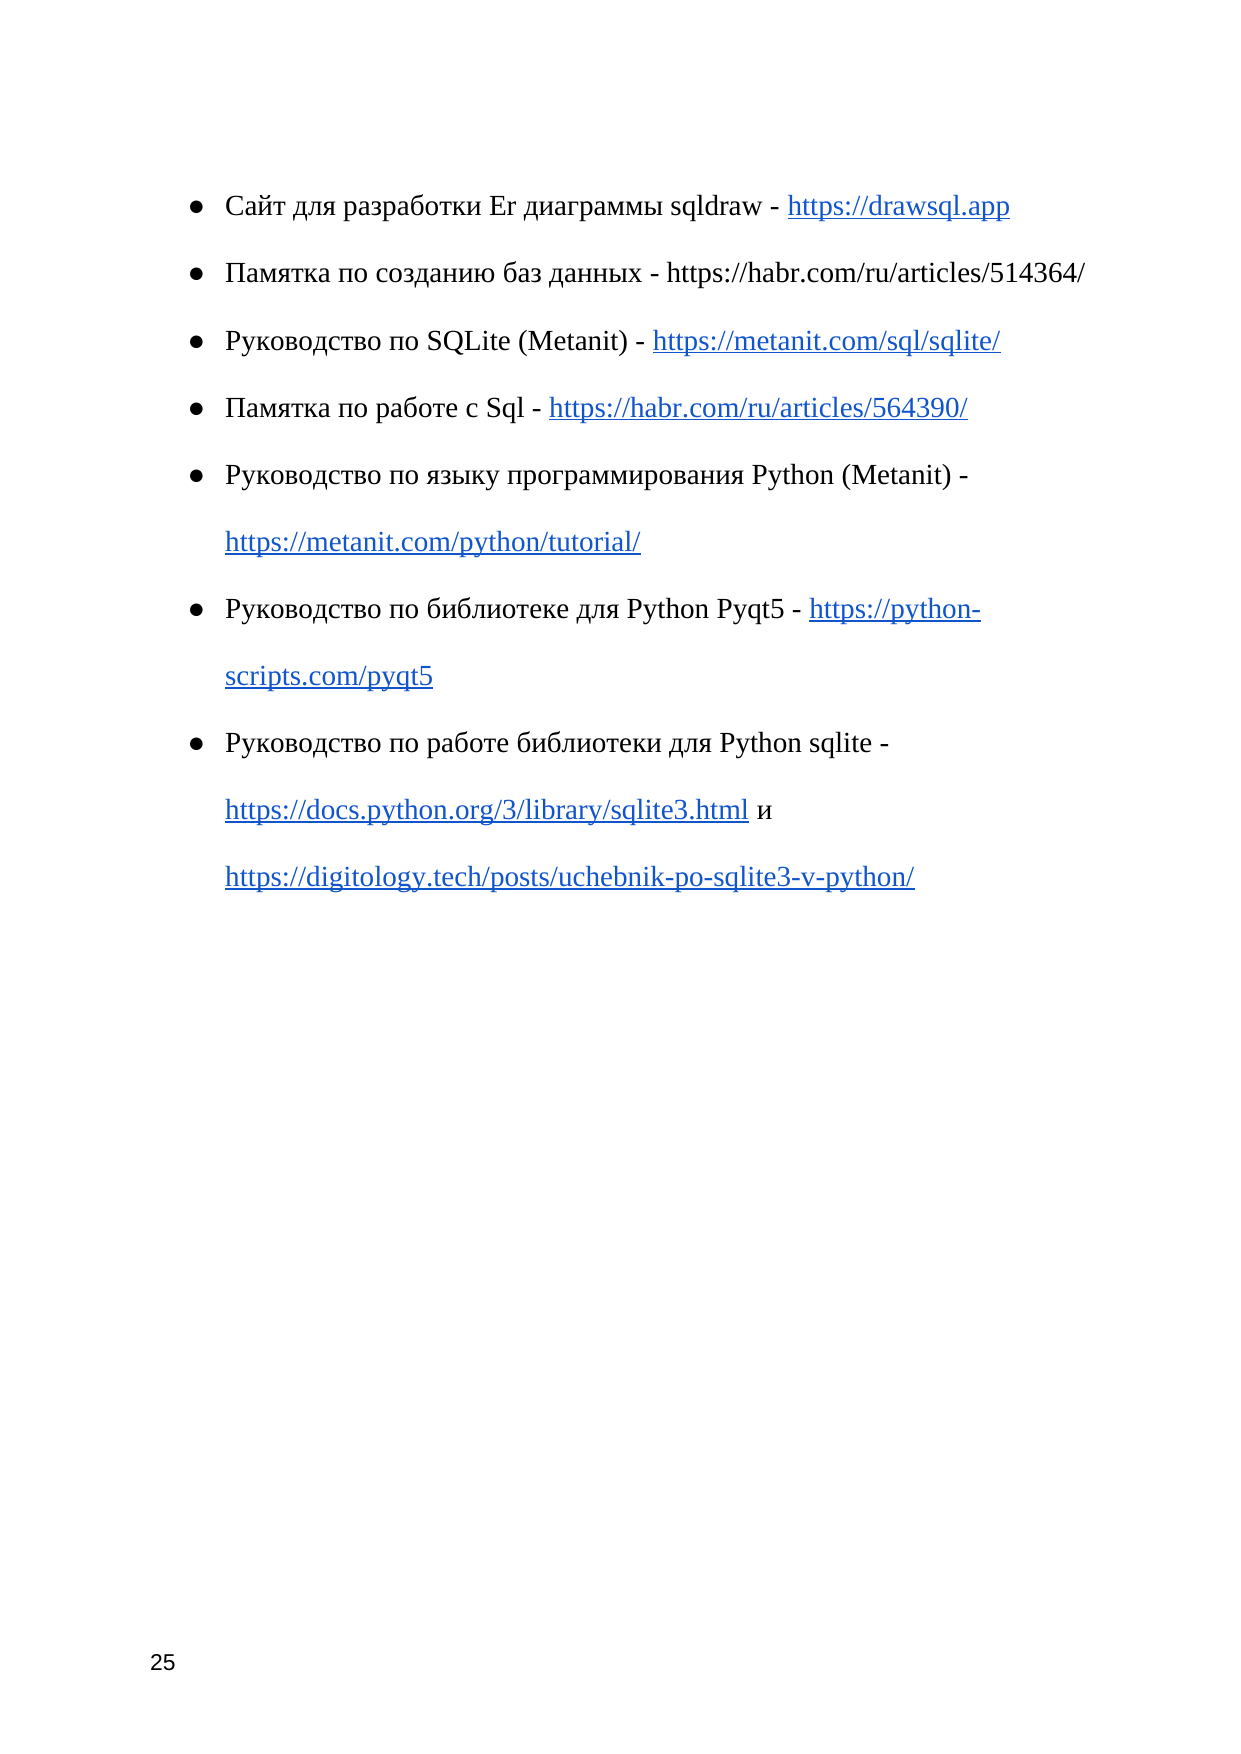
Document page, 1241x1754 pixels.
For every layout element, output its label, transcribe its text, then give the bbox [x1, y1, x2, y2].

list Руководство по библиотеке для Python Pyqt5 - https://python-scripts.com/pyqt5 [187, 591, 1090, 692]
list Памятка по созданию баз данных - https://habr.com/ru/articles/514364/ [187, 256, 1090, 289]
list Памятка по работе с Sql - https://habr.com/ru/articles/564390/ [187, 390, 1090, 423]
list Руководство по SQLite (Metanit) - https://metanit.com/sql/sqlite/ [187, 323, 1090, 356]
list Руководство по языку программирования Python (Metanit) - https://metanit.com/python/tutorial/ [187, 457, 1090, 557]
list Сайт для разработки Er диаграммы sqldraw - https://drawsql.app [187, 188, 1090, 222]
list Руководство по работе библиотеки для Python sqlite - https://docs.python.org/3/library/sqlite3.html и https://digitology.tech/posts/uchebnik-po-sqlite3-v-python/ [187, 725, 1090, 893]
